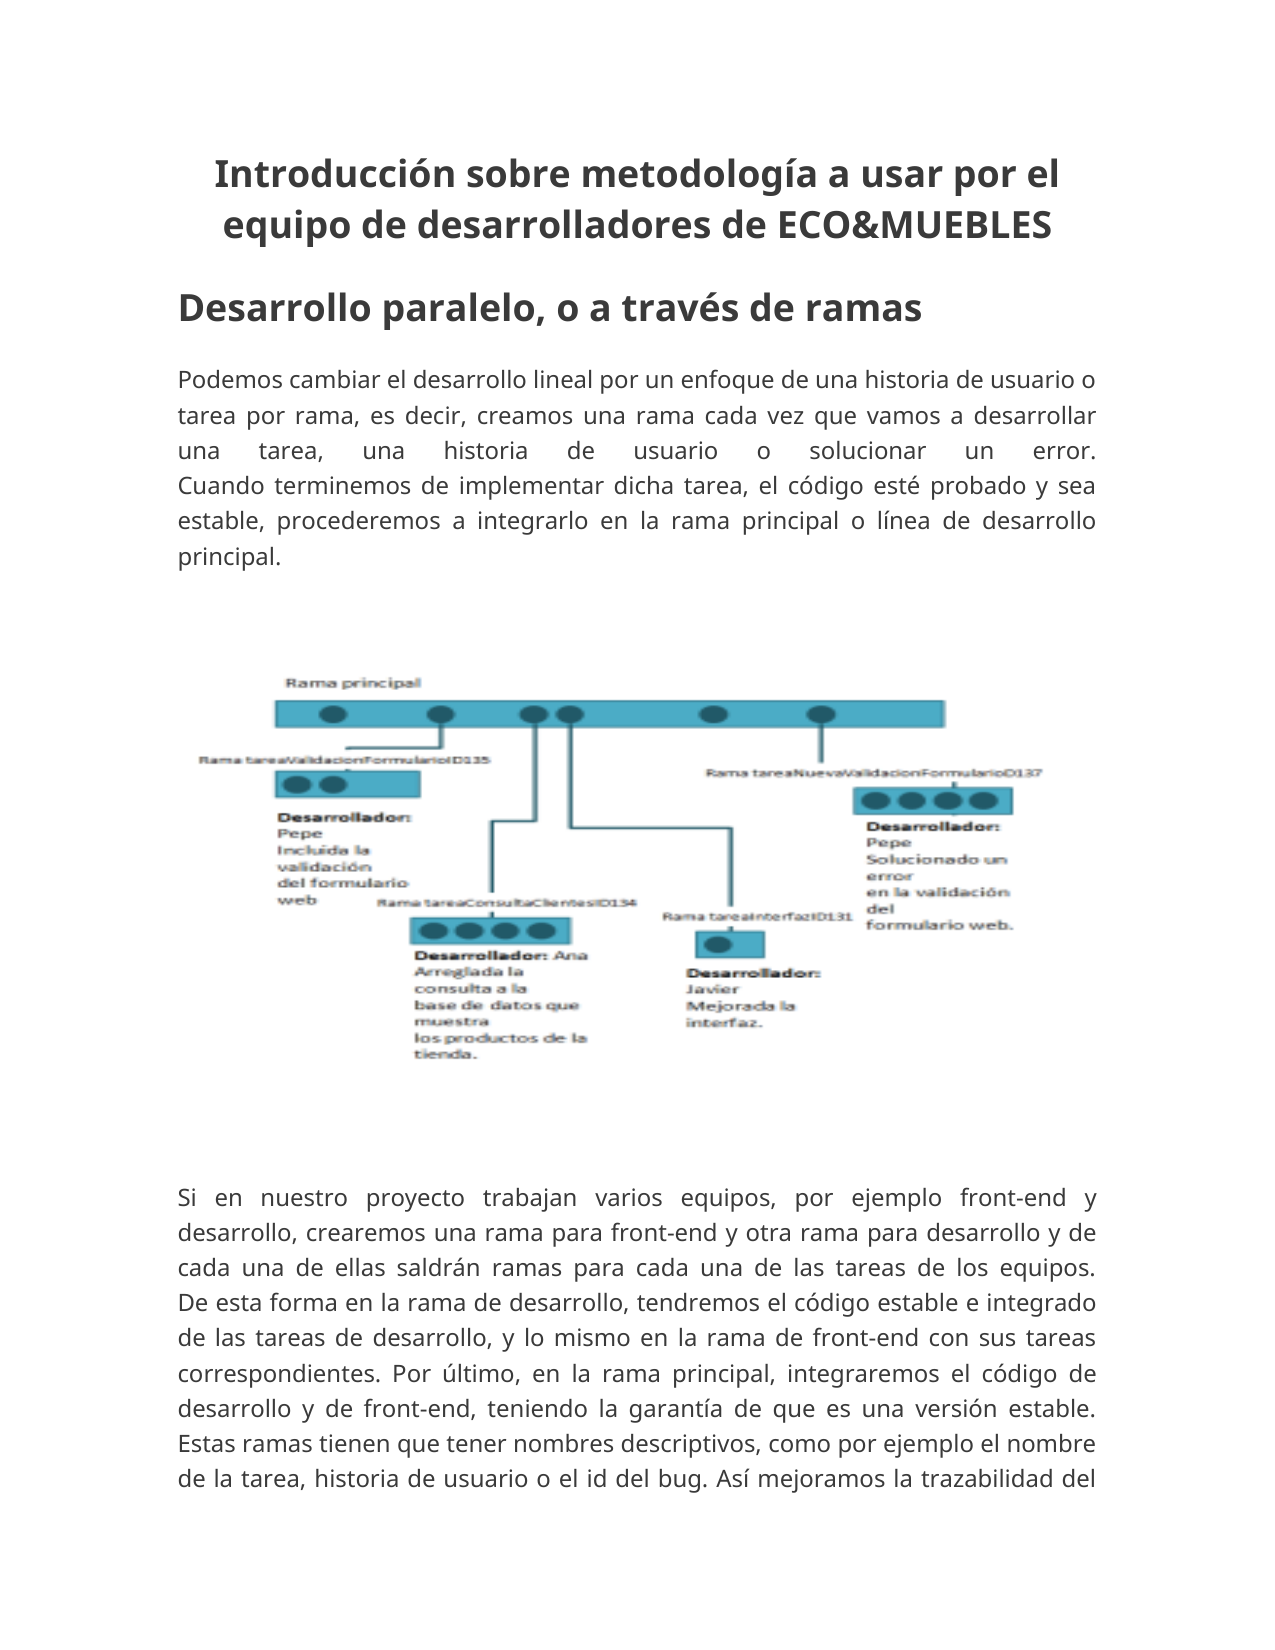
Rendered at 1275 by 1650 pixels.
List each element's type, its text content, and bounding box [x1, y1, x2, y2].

picture [177, 667, 1052, 1068]
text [177, 1180, 1098, 1495]
text Podemos cambiar el desarrollo lineal por un enfoque de una historia de usuario o tarea por rama, es decir, creamos una rama cada vez que vamos a desarrollar una tarea, una historia de usuario o solucionar un error. Cuando terminemos de implementar dicha tarea, el código esté probado y sea estable, procederemos a integrarlo en la rama principal o línea de desarrollo principal. [177, 363, 1098, 602]
text Introducción sobre metodología a usar por el equipo de desarrolladores de ECO&MUEBLES [177, 148, 1098, 250]
text Desarrollo paralelo, o a través de ramas [177, 281, 1098, 332]
